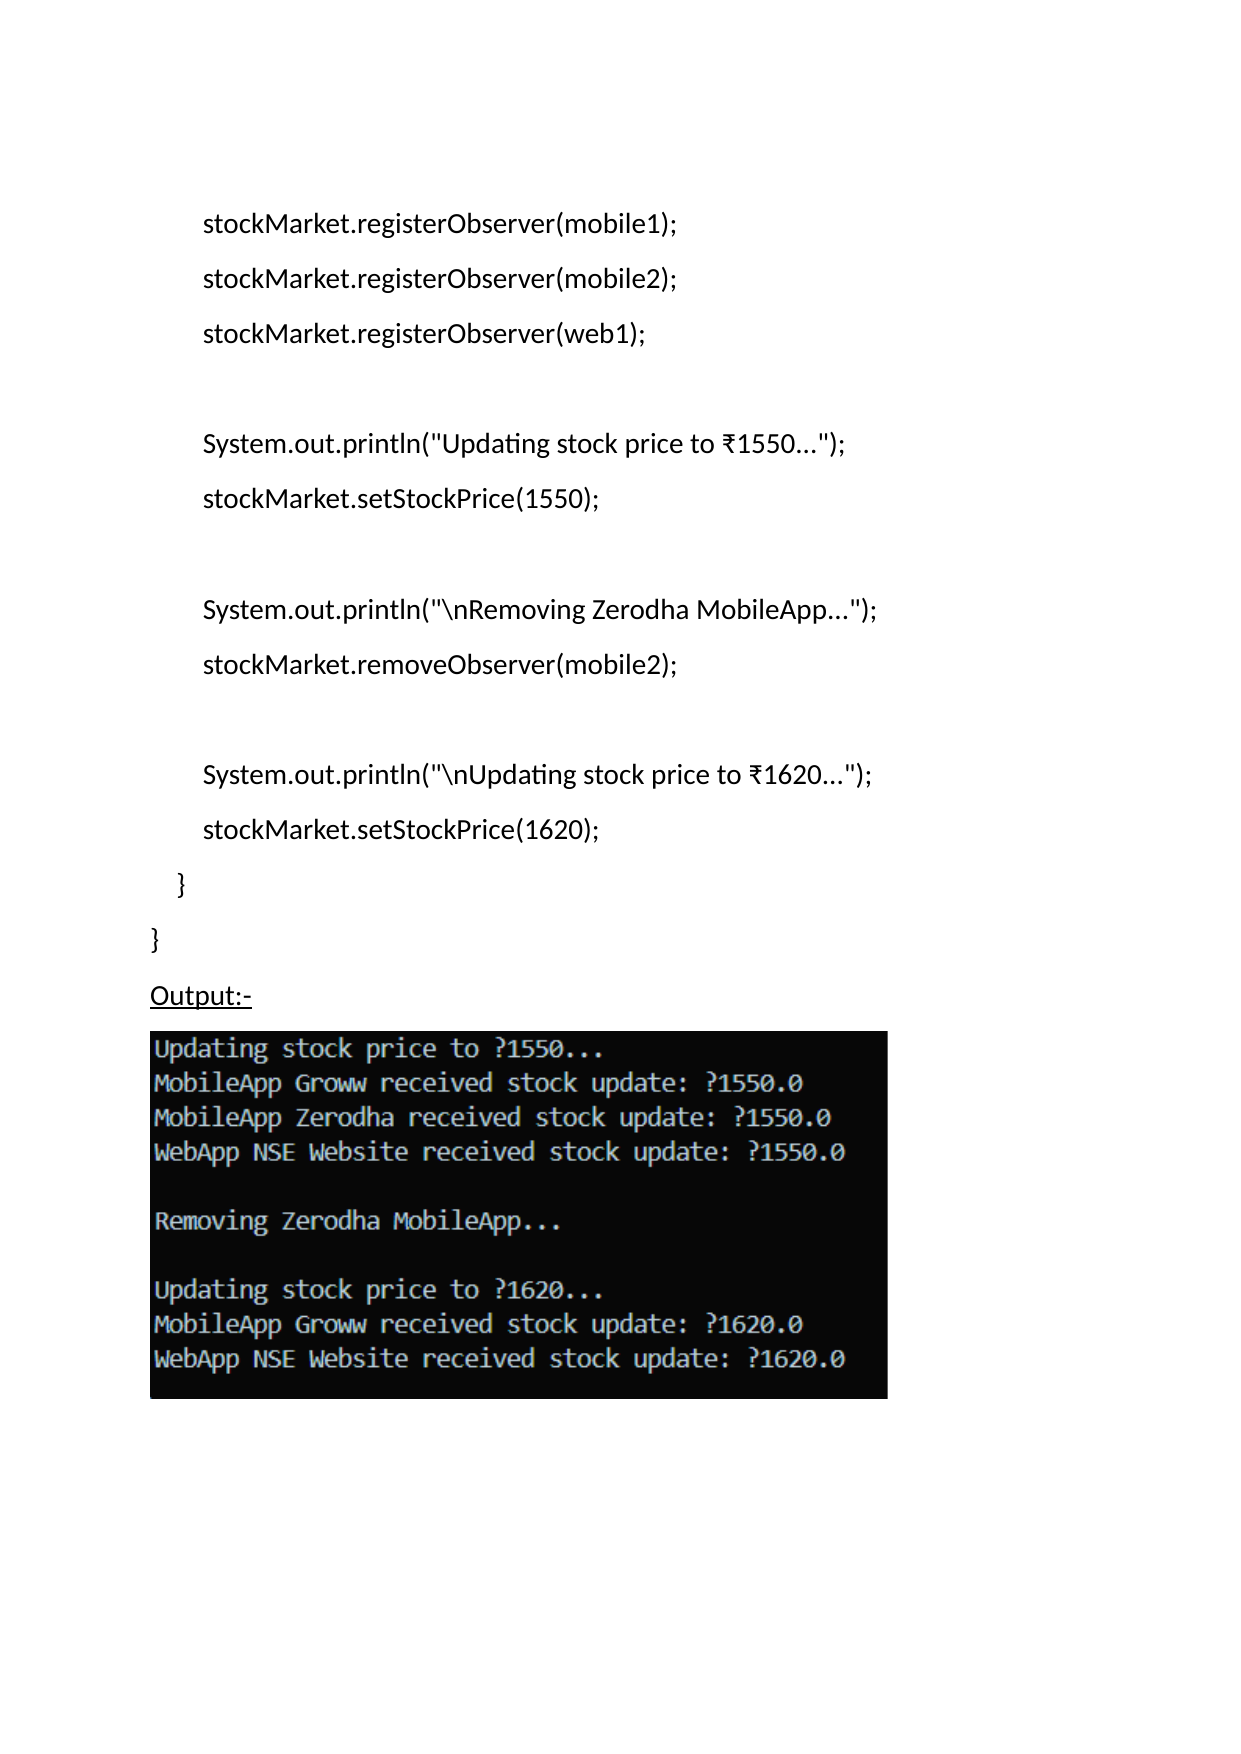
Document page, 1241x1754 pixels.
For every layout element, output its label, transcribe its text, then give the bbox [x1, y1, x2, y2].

picture [150, 1031, 888, 1399]
text } [150, 921, 1090, 957]
text Output:- [150, 977, 1090, 1012]
text stockMarket.registerObserver(mobile1); [150, 205, 1090, 241]
text stockMarket.removeObserver(mobile2); [150, 646, 1090, 682]
text stockMarket.registerObserver(mobile2); [150, 260, 1090, 296]
text System.out.println("Updating stock price to ₹1550..."); [150, 426, 1090, 461]
text stockMarket.setStockPrice(1620); [150, 811, 1090, 847]
text System.out.println("\nRemoving Zerodha MobileApp..."); [150, 591, 1090, 626]
text stockMarket.registerObserver(web1); [150, 315, 1090, 351]
text } [150, 866, 1090, 902]
text stockMarket.setStockPrice(1550); [150, 481, 1090, 516]
text System.out.println("\nUpdating stock price to ₹1620..."); [150, 756, 1090, 792]
